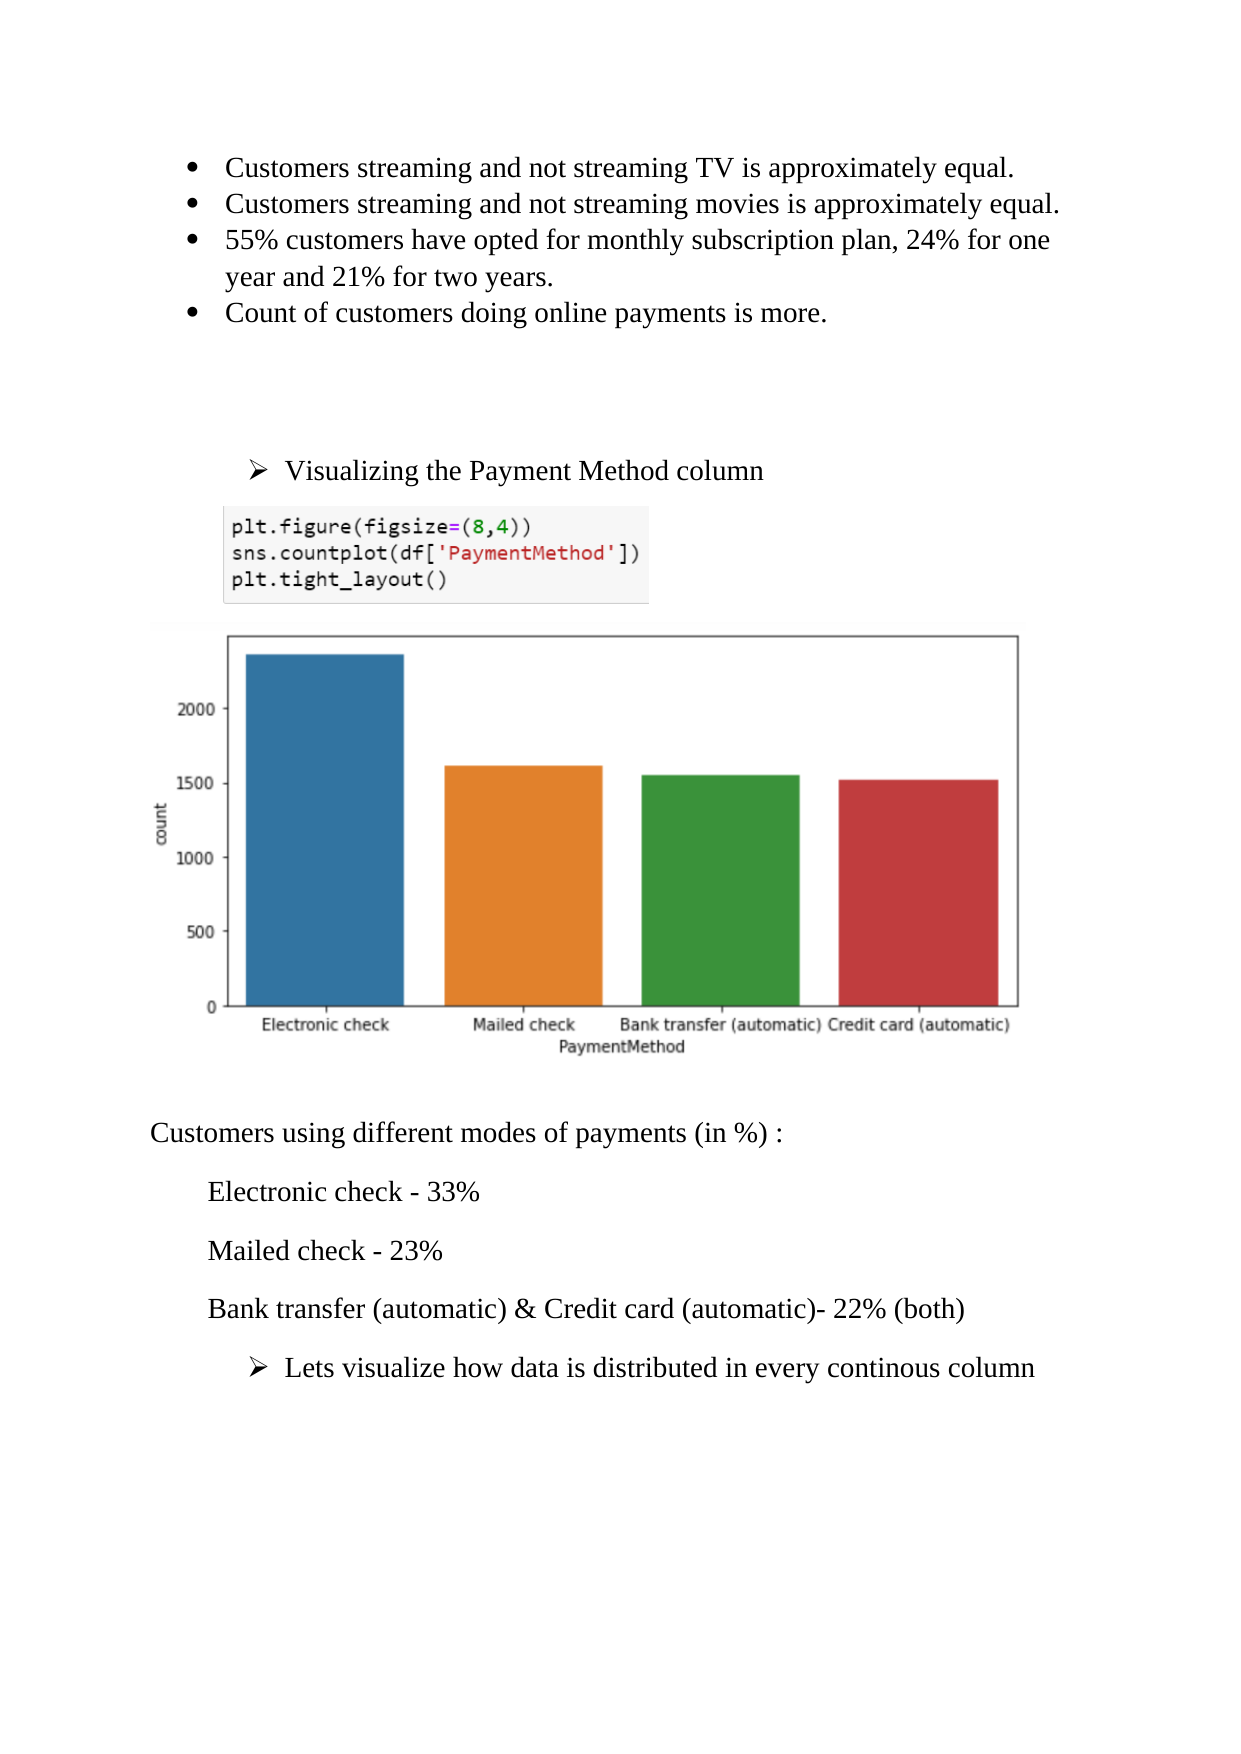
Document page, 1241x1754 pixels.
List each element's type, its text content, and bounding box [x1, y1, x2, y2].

list Count of customers doing online payments is more. [187, 295, 1090, 328]
picture [150, 622, 1027, 1064]
text Mailed check - 23% [200, 1233, 1040, 1266]
picture [222, 506, 649, 604]
list Lets visualize how data is distributed in every continous column [247, 1350, 1040, 1383]
text Bank transfer (automatic) & Credit card (automatic)- 22% (both) [200, 1291, 1040, 1325]
text Customers using different modes of payments (in %) : [150, 1116, 1090, 1149]
list Visualizing the Payment Method column [247, 453, 1090, 487]
list Customers streaming and not streaming TV is approximately equal. [187, 150, 1090, 184]
list Customers streaming and not streaming movies is approximately equal. [187, 186, 1090, 220]
text Electronic check - 33% [207, 1174, 1040, 1208]
list 55% customers have opted for monthly subscription plan, 24% for one year and 21% for two years. [187, 222, 1090, 292]
